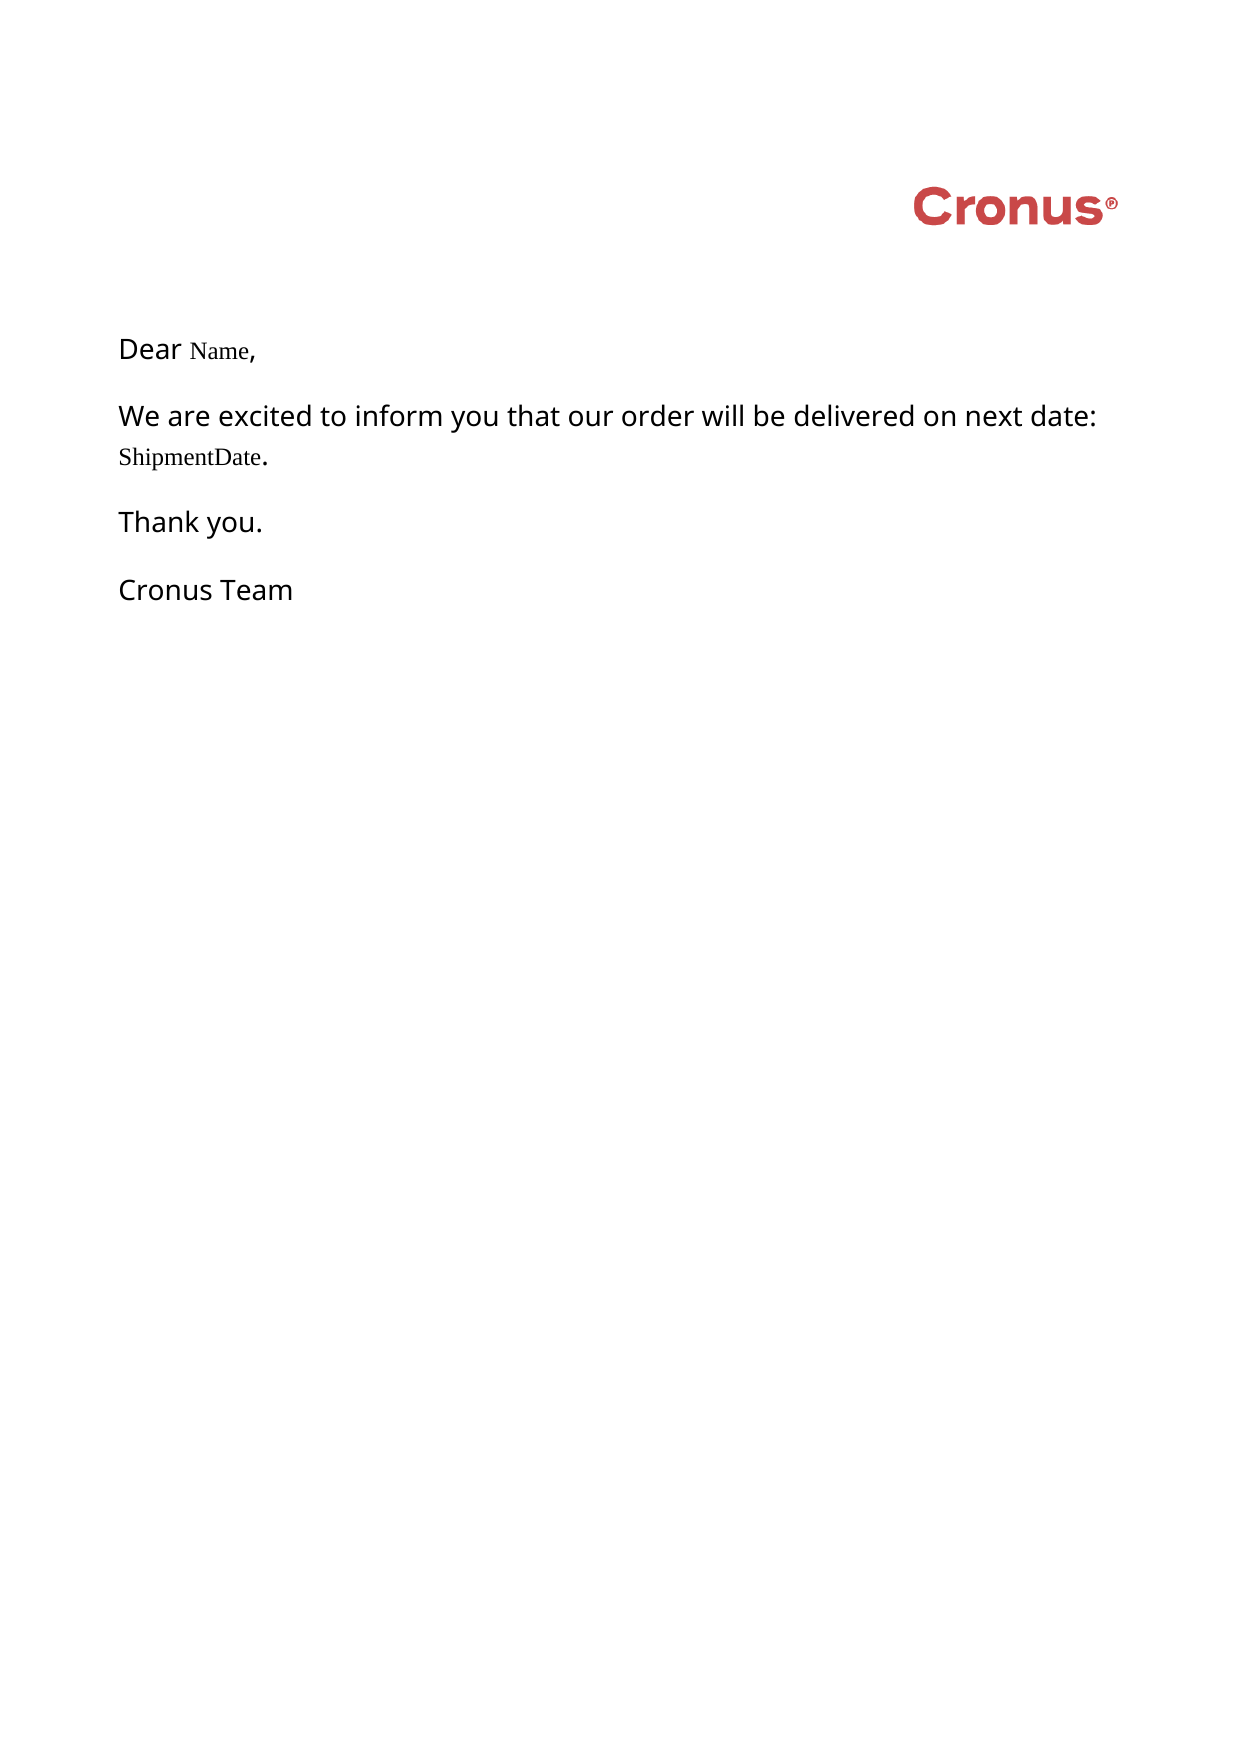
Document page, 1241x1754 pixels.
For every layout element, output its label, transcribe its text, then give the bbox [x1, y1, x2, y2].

text We are excited to inform you that our order will be delivered on next date: . [118, 397, 1122, 473]
picture [907, 177, 1123, 233]
text Cronus Team [118, 570, 1122, 608]
text Thank you. [118, 502, 1122, 541]
text Dear , [118, 329, 1122, 367]
